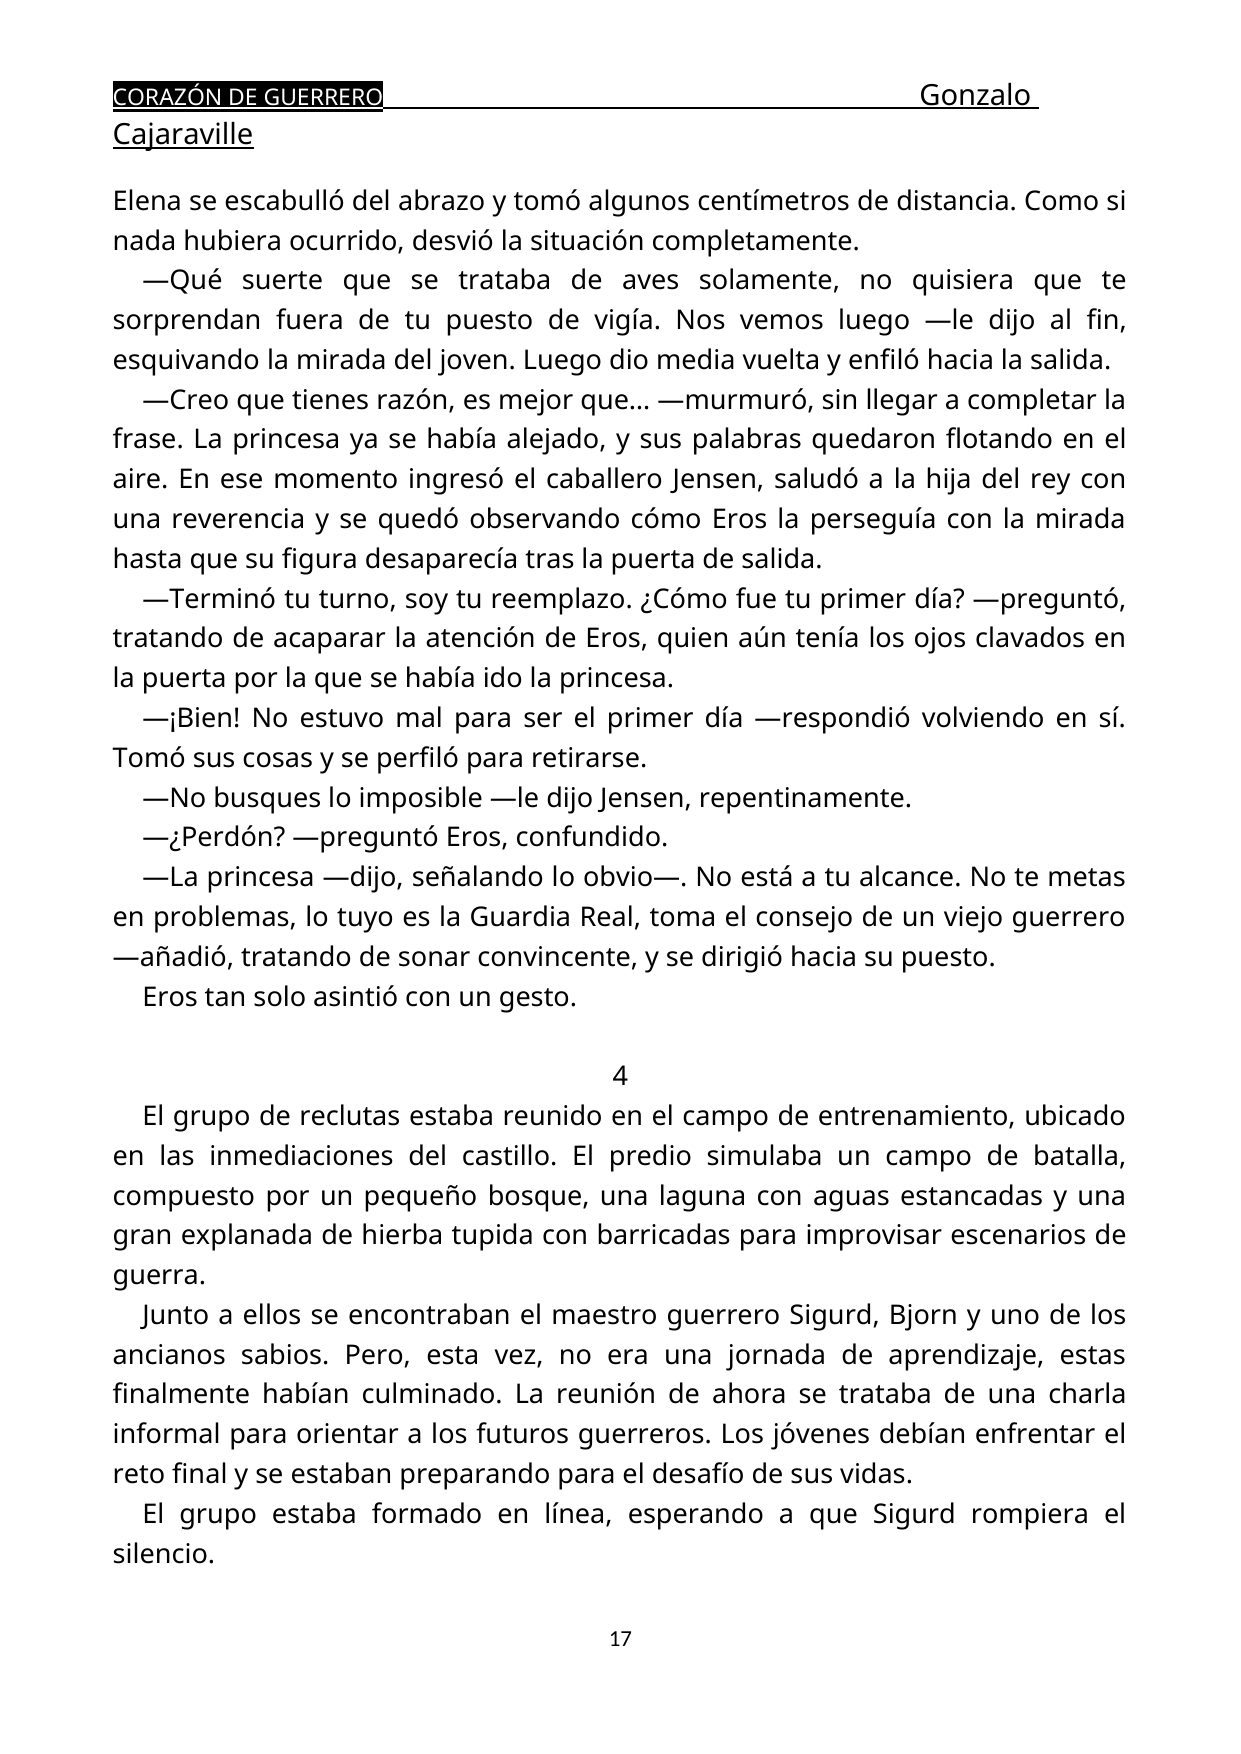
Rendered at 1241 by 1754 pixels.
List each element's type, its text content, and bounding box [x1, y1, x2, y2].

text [112, 181, 1128, 258]
text Junto a ellos se encontraban el maestro guerrero Sigurd, Bjorn y uno de los ancianos sabios. Pero, esta vez, no era una jornada de aprendizaje, estas finalmente habían culminado. La reunión de ahora se trataba de una charla informal para orientar a los futuros guerreros. Los jóvenes debían enfrentar el reto final y se estaban preparando para el desafío de sus vidas. [112, 1295, 1128, 1491]
text El grupo de reclutas estaba reunido en el campo de entrenamiento, ubicado en las inmediaciones del castillo. El predio simulaba un campo de batalla, compuesto por un pequeño bosque, una laguna con aguas estancadas y una gran explanada de hierba tupida con barricadas para improvisar escenarios de guerra. [112, 1096, 1128, 1292]
text —Creo que tienes razón, es mejor que… —murmuró, sin llegar a completar la frase. La princesa ya se había alejado, y sus palabras quedaron flotando en el aire. En ese momento ingresó el caballero Jensen, saludó a la hija del rey con una reverencia y se quedó observando cómo Eros la perseguía con la mirada hasta que su figura desaparecía tras la puerta de salida. [112, 380, 1128, 576]
text El grupo estaba formado en línea, esperando a que Sigurd rompiera el silencio. [112, 1494, 1128, 1571]
text —¿Perdón? —preguntó Eros, confundido. [112, 818, 1128, 855]
text —Qué suerte que se trataba de aves solamente, no quisiera que te sorprendan fuera de tu puesto de vigía. Nos vemos luego —le dijo al fin, esquivando la mirada del joven. Luego dio media vuelta y enfiló hacia la salida. [112, 261, 1128, 377]
text 4 [112, 1057, 1128, 1093]
text —No busques lo imposible —le dijo Jensen, repentinamente. [112, 778, 1128, 815]
text —¡Bien! No estuvo mal para ser el primer día —respondió volviendo en sí. Tomó sus cosas y se perfiló para retirarse. [112, 698, 1128, 775]
text —Terminó tu turno, soy tu reemplazo. ¿Cómo fue tu primer día? —preguntó, tratando de acaparar la atención de Eros, quien aún tenía los ojos clavados en la puerta por la que se había ido la princesa. [112, 579, 1128, 696]
text —La princesa —dijo, señalando lo obvio—. No está a tu alcance. No te metas en problemas, lo tuyo es la Guardia Real, toma el consejo de un viejo guerrero —añadió, tratando de sonar convincente, y se dirigió hacia su puesto. [112, 858, 1128, 974]
text Eros tan solo asintió con un gesto. [112, 977, 1128, 1014]
